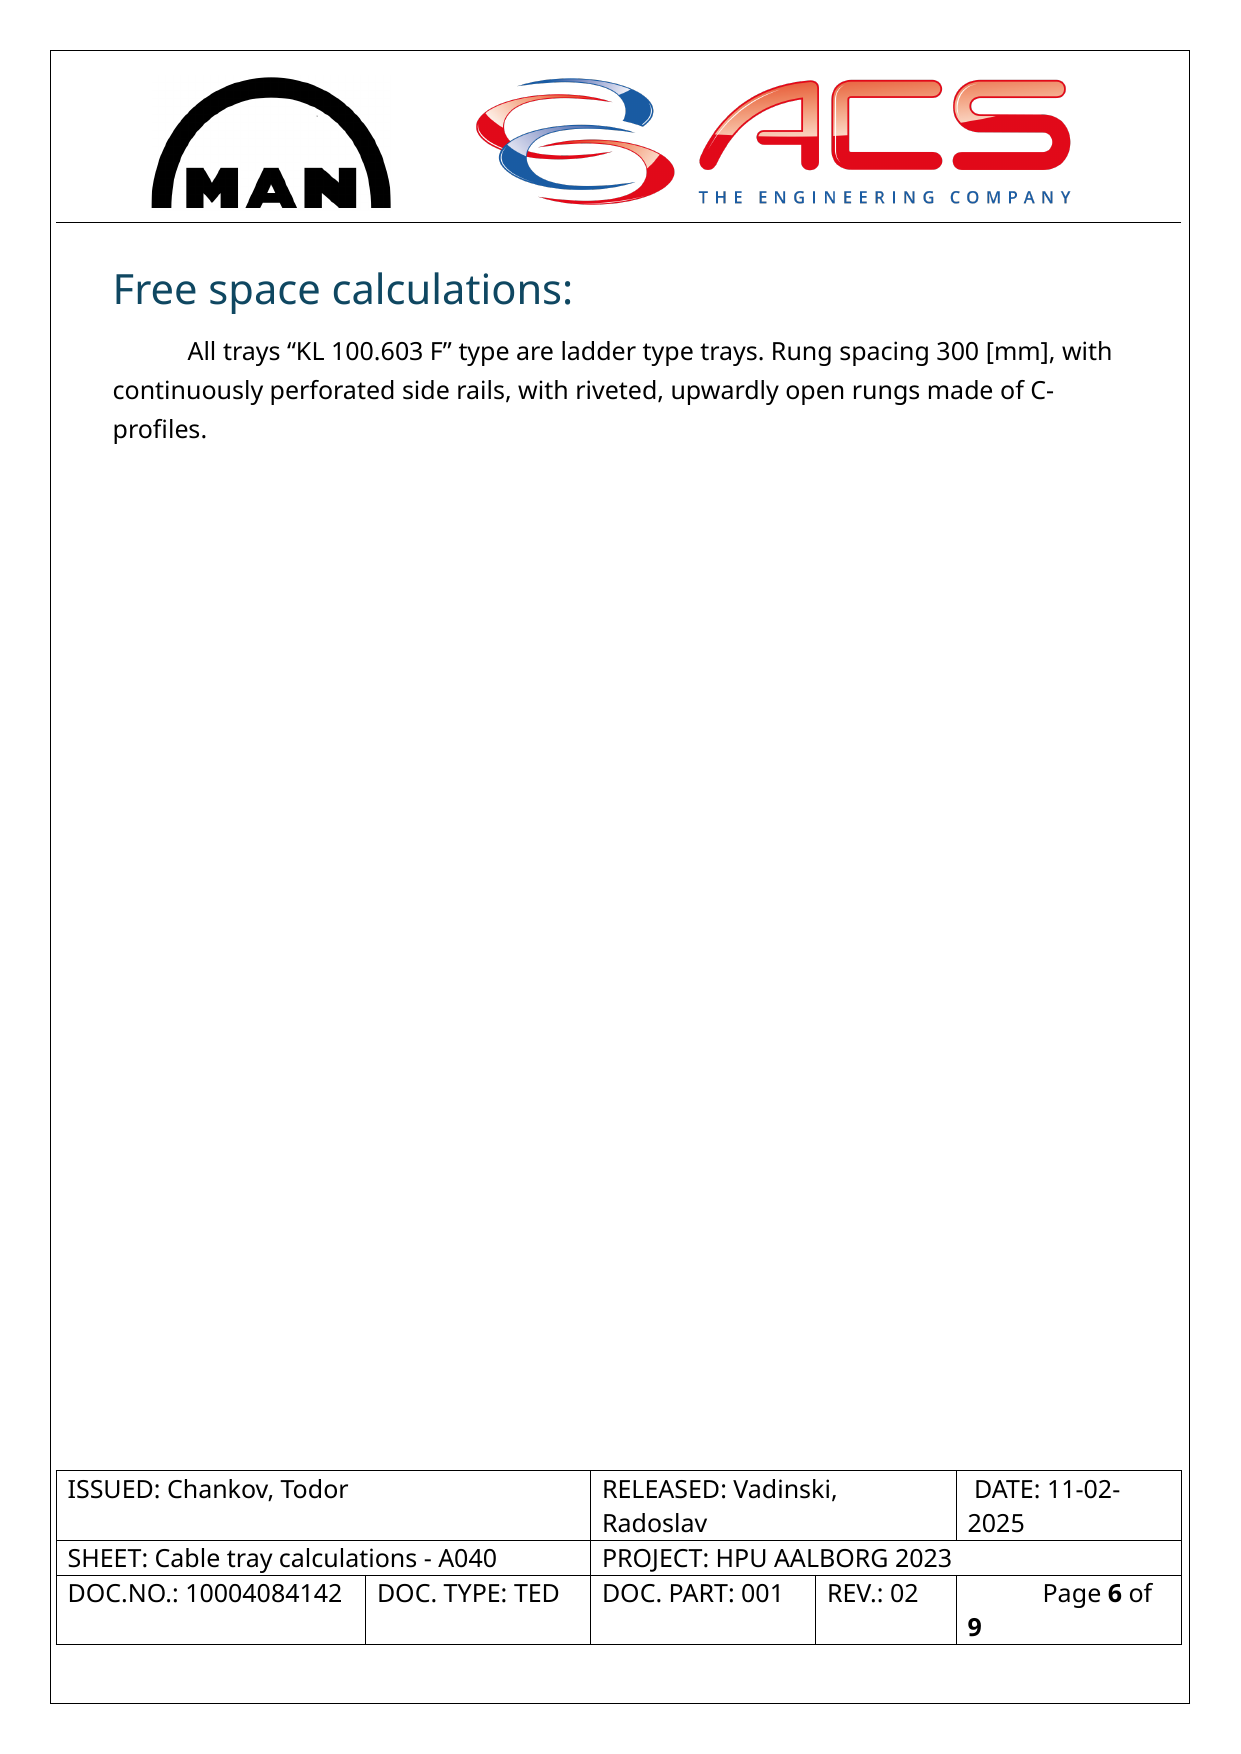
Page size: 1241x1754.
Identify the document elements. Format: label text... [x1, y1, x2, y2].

picture [475, 75, 1086, 211]
subtitle Free space calculations: [112, 260, 1128, 317]
text All trays “KL 100.603 F” type are ladder type trays. Rung spacing 300 [mm], with continuously perforated side rails, with riveted, upwardly open rungs made of C-profiles. [112, 334, 1128, 446]
picture [151, 75, 391, 211]
